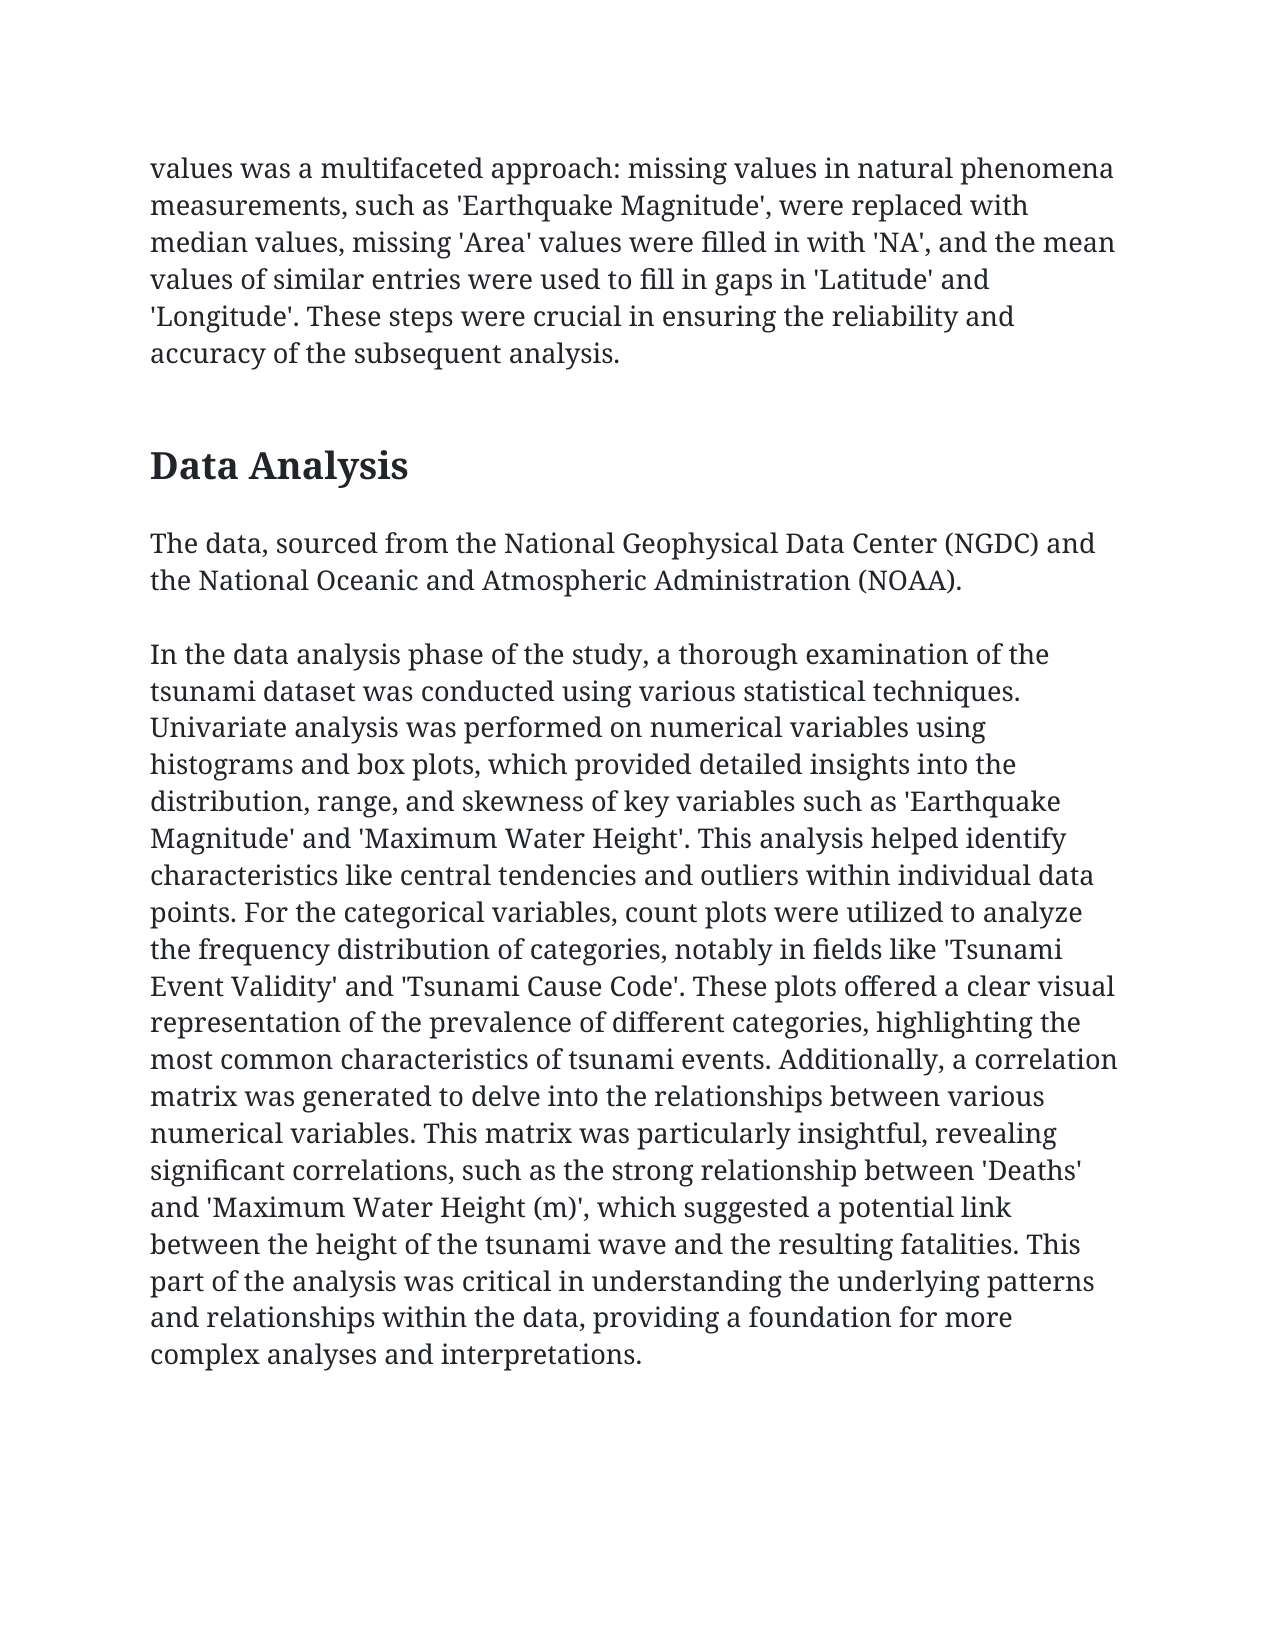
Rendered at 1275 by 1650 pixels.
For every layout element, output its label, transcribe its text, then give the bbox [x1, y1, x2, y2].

text In the data analysis phase of the study, a thorough examination of the tsunami dataset was conducted using various statistical techniques. Univariate analysis was performed on numerical variables using histograms and box plots, which provided detailed insights into the distribution, range, and skewness of key variables such as 'Earthquake Magnitude' and 'Maximum Water Height'. This analysis helped identify characteristics like central tendencies and outliers within individual data points. For the categorical variables, count plots were utilized to analyze the frequency distribution of categories, notably in fields like 'Tsunami Event Validity' and 'Tsunami Cause Code'. These plots offered a clear visual representation of the prevalence of different categories, highlighting the most common characteristics of tsunami events. Additionally, a correlation matrix was generated to delve into the relationships between various numerical variables. This matrix was particularly insightful, revealing significant correlations, such as the strong relationship between 'Deaths' and 'Maximum Water Height (m)', which suggested a potential link between the height of the tsunami wave and the resulting fatalities. This part of the analysis was critical in understanding the underlying patterns and relationships within the data, providing a foundation for more complex analyses and interpretations. [150, 635, 1125, 1373]
text Data Analysis [150, 439, 1125, 490]
text The data, sourced from the National Geophysical Data Center (NGDC) and the National Oceanic and Atmospheric Administration (NOAA). [150, 524, 1125, 598]
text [150, 150, 1125, 371]
